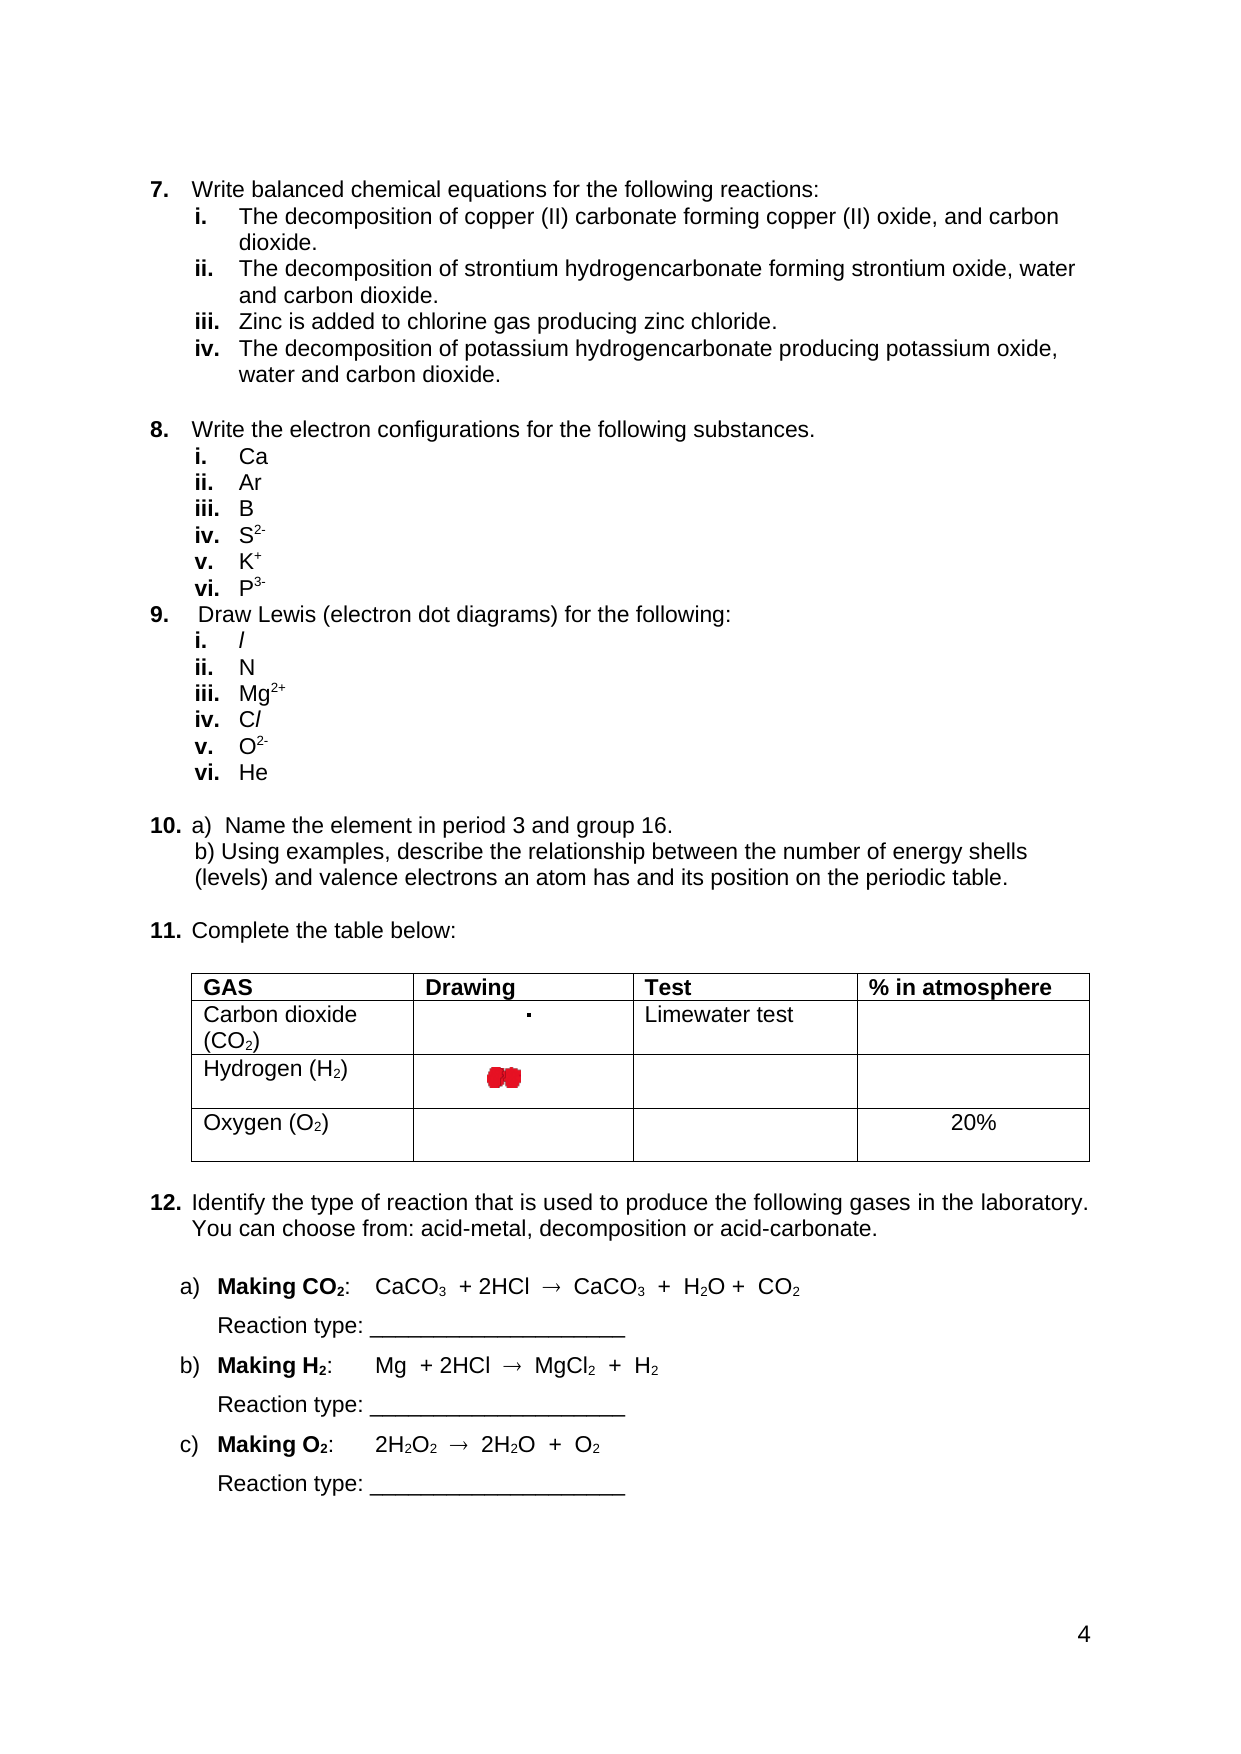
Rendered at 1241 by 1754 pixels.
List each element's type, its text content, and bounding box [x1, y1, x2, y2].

list Identify the type of reaction that is used to produce the following gases in the laboratory. You can choose from: acid-metal, decomposition or acid-carbonate. [150, 1189, 1090, 1241]
list B [194, 495, 1090, 522]
list l [194, 627, 1090, 653]
list P3- [194, 574, 1090, 601]
table_header Test [634, 974, 857, 1000]
list Making O2: 2H2O2 2H2O + O2 [179, 1431, 1090, 1457]
list Mg2+ [194, 680, 1090, 706]
list N [194, 653, 1090, 680]
table_header GAS [192, 974, 413, 1000]
table_cell Carbon dioxide (CO2) [192, 1001, 413, 1054]
list He [194, 759, 1090, 785]
list Zinc is added to chlorine gas producing zinc chloride. [194, 308, 1090, 334]
list Reaction type: ____________________ [217, 1391, 1090, 1417]
list Ca [194, 443, 1090, 469]
table_header % in atmosphere [858, 974, 1089, 1000]
list b) Using examples, describe the relationship between the number of energy shells (levels) and valence electrons an atom has and its position on the periodic table. [194, 838, 1090, 891]
list Draw Lewis (electron dot diagrams) for the following: [150, 601, 1090, 627]
table_cell Hydrogen (H2) [192, 1055, 413, 1107]
list S2- [194, 522, 1090, 548]
table_cell [858, 1055, 1089, 1107]
list Write balanced chemical equations for the following reactions: [150, 176, 1090, 203]
table_cell Oxygen (O2) [192, 1109, 413, 1161]
list Cl [194, 706, 1090, 733]
picture [487, 1067, 521, 1088]
list The decomposition of potassium hydrogencarbonate producing potassium oxide, water and carbon dioxide. [194, 334, 1090, 387]
table_cell 20% [858, 1109, 1089, 1161]
list Complete the table below: [150, 917, 1090, 943]
list Making H2: Mg + 2HCl MgCl2 + H2 [179, 1352, 1090, 1378]
table_cell [634, 1055, 857, 1107]
list K+ [194, 548, 1090, 574]
table_header Drawing [414, 974, 633, 1000]
list Making CO2: CaCO3 + 2HCl CaCO3 + H2O + CO2 [179, 1273, 1090, 1299]
list Ar [194, 469, 1090, 495]
list Write the electron configurations for the following substances. [150, 416, 1090, 443]
table_cell Limewater test [634, 1001, 857, 1054]
table_cell [634, 1109, 857, 1161]
table_cell [858, 1001, 1089, 1054]
table_cell [414, 1001, 633, 1054]
list The decomposition of strontium hydrogencarbonate forming strontium oxide, water and carbon dioxide. [194, 255, 1090, 308]
table_cell [414, 1055, 633, 1107]
list O2- [194, 733, 1090, 759]
table_cell [414, 1109, 633, 1161]
list The decomposition of copper (II) carbonate forming copper (II) oxide, and carbon dioxide. [194, 203, 1090, 255]
list a) Name the element in period 3 and group 16. [150, 812, 1090, 838]
list Reaction type: ____________________ [217, 1470, 1090, 1496]
list Reaction type: ____________________ [217, 1312, 1090, 1338]
